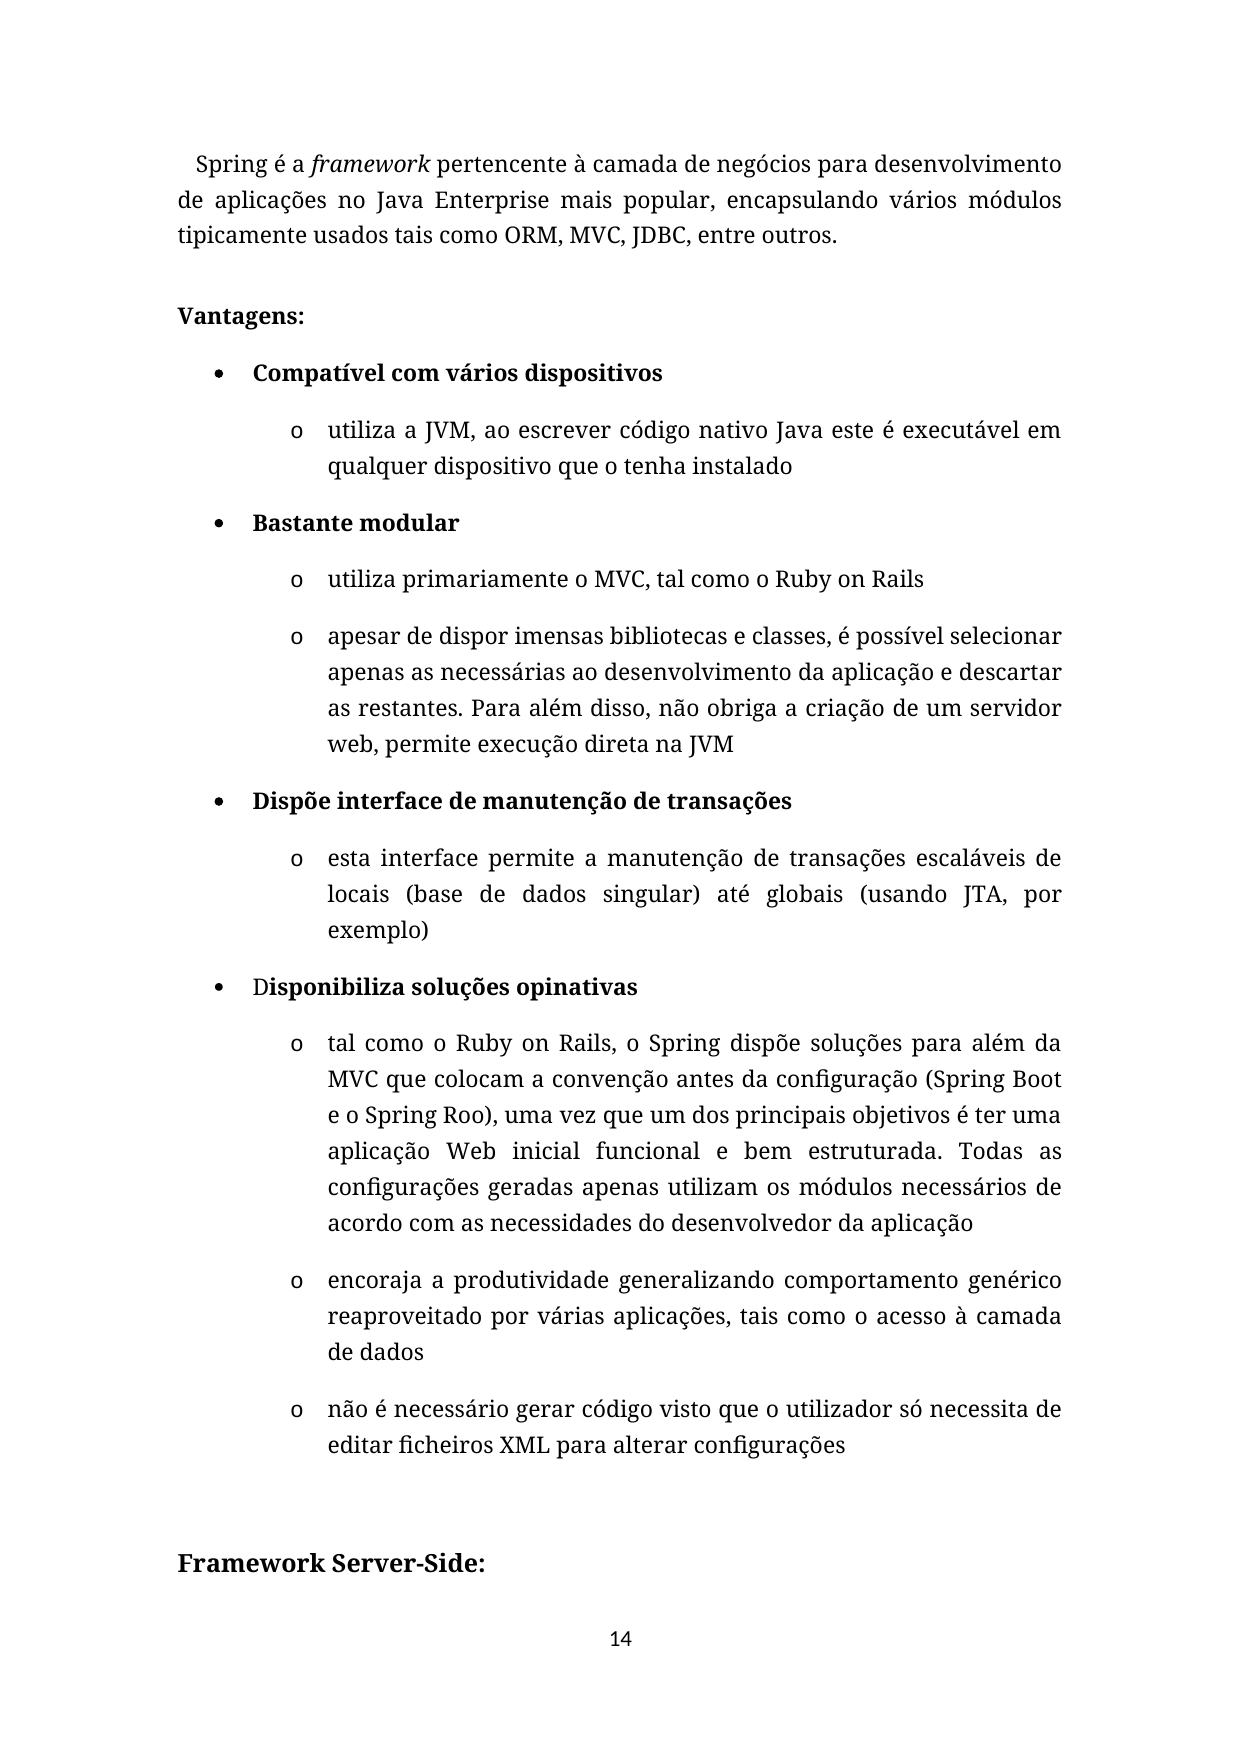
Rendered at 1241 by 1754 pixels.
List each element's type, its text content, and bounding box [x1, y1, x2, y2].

list Compatível com vários dispositivos [215, 357, 1063, 388]
list tal como o Ruby on Rails, o Spring dispõe soluções para além da MVC que colocam a convenção antes da configuração (Spring Boot e o Spring Roo), uma vez que um dos principais objetivos é ter uma aplicação Web inicial funcional e bem estruturada. Todas as configurações geradas apenas utilizam os módulos necessários de acordo com as necessidades do desenvolvedor da aplicação [290, 1027, 1063, 1238]
list encoraja a produtividade generalizando comportamento genérico reaproveitado por várias aplicações, tais como o acesso à camada de dados [290, 1264, 1063, 1367]
list esta interface permite a manutenção de transações escaláveis de locais (base de dados singular) até globais (usando JTA, por exemplo) [290, 842, 1063, 945]
list não é necessário gerar código visto que o utilizador só necessita de editar ficheiros XML para alterar configurações [290, 1393, 1063, 1460]
text Vantagens: [177, 300, 1063, 332]
text Framework Server-Side: [177, 1545, 1063, 1579]
list utiliza a JVM, ao escrever código nativo Java este é executável em qualquer dispositivo que o tenha instalado [290, 414, 1063, 481]
list Bastante modular [215, 507, 1063, 538]
list Dispõe interface de manutenção de transações [215, 785, 1063, 816]
text Spring é a framework pertencente à camada de negócios para desenvolvimento de aplicações no Java Enterprise mais popular, encapsulando vários módulos tipicamente usados tais como ORM, MVC, JDBC, entre outros. [177, 148, 1063, 251]
list apesar de dispor imensas bibliotecas e classes, é possível selecionar apenas as necessárias ao desenvolvimento da aplicação e descartar as restantes. Para além disso, não obriga a criação de um servidor web, permite execução direta na JVM [290, 620, 1063, 759]
list Disponibiliza soluções opinativas [215, 971, 1063, 1002]
list utiliza primariamente o MVC, tal como o Ruby on Rails [290, 563, 1063, 595]
